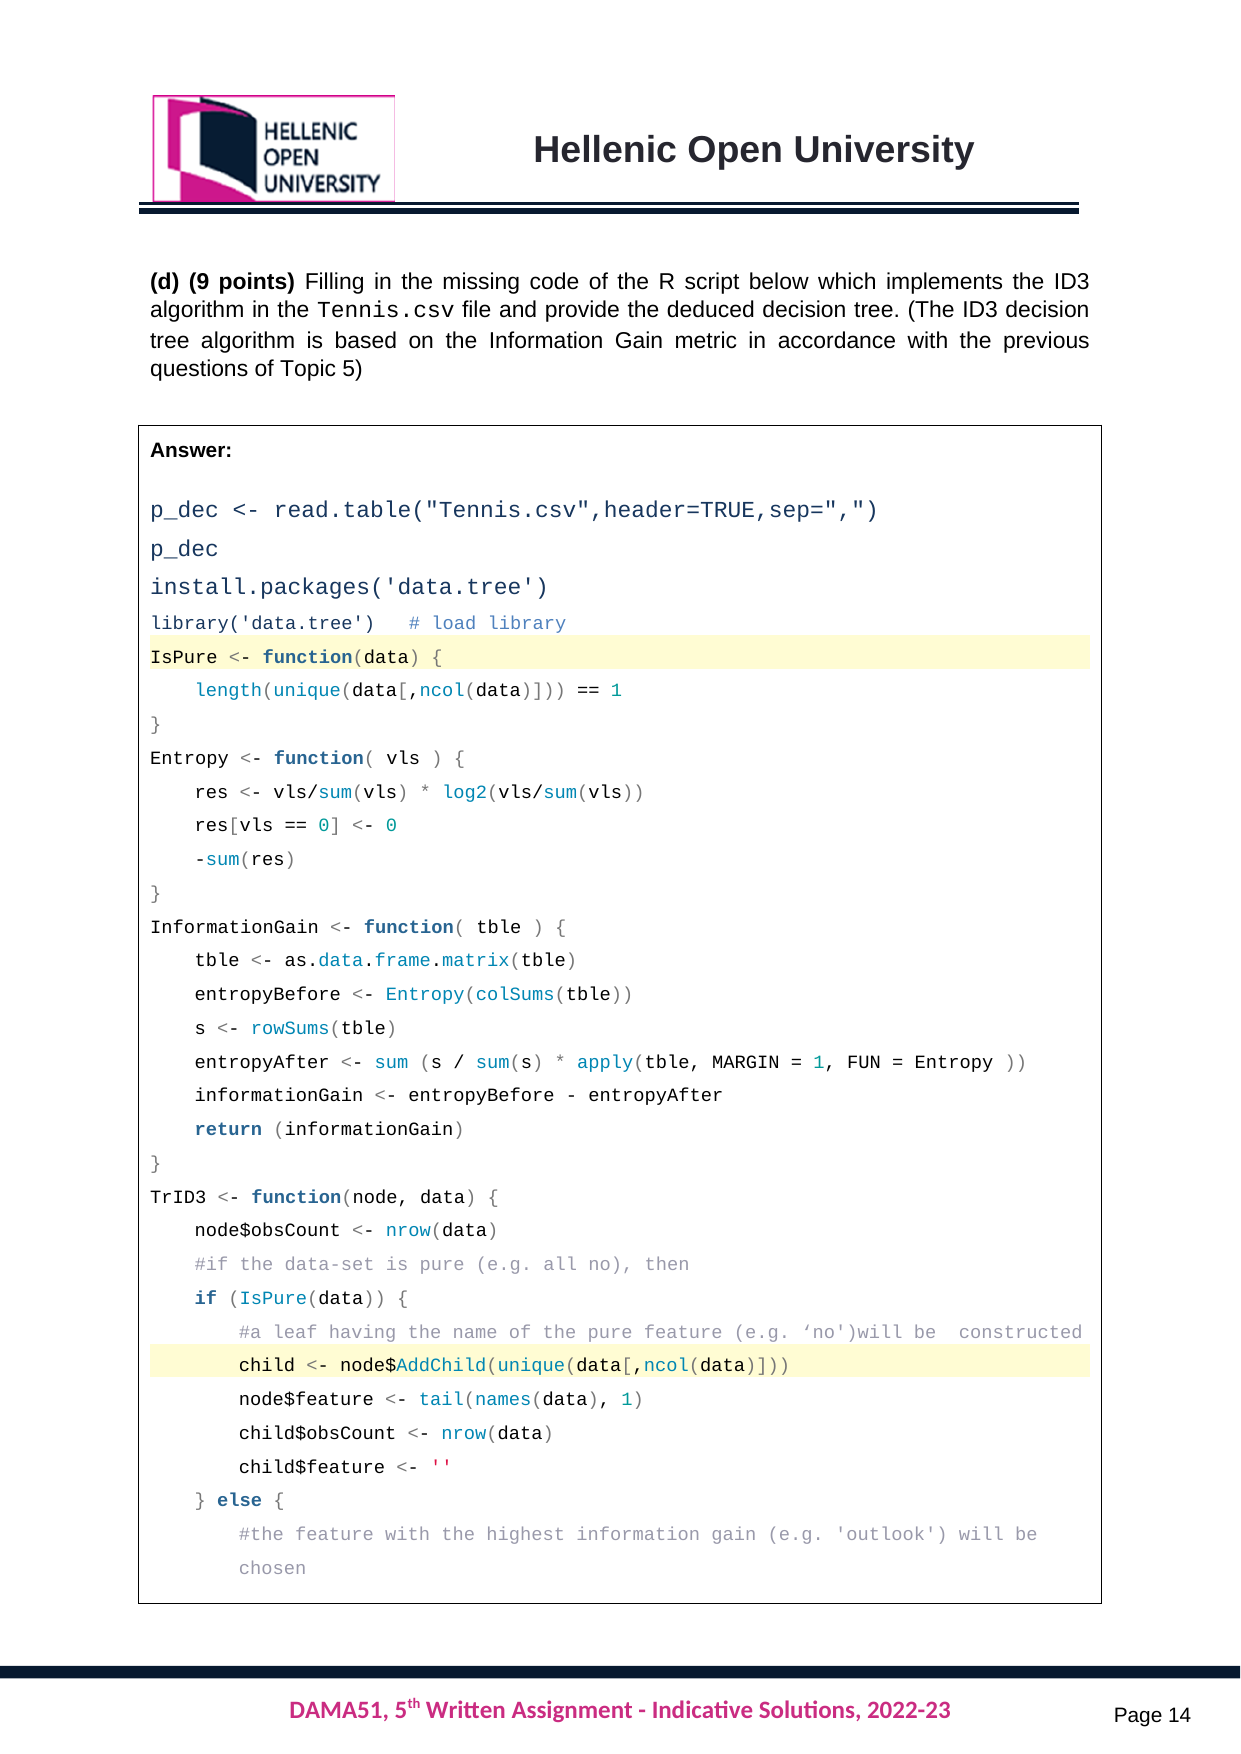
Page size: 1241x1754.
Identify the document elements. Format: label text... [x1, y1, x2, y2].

picture [152, 95, 395, 202]
picture [489, 956, 494, 964]
text (d) (9 points) Filling in the missing code of the R script below which implements the ID3 algorithm in the Tennis.csv file and provide the deduced decision tree. (The ID3 decision tree algorithm is based on the Information Gain metric in accordance with the previous questions of Topic 5) [150, 268, 1090, 381]
picture [522, 1361, 527, 1369]
